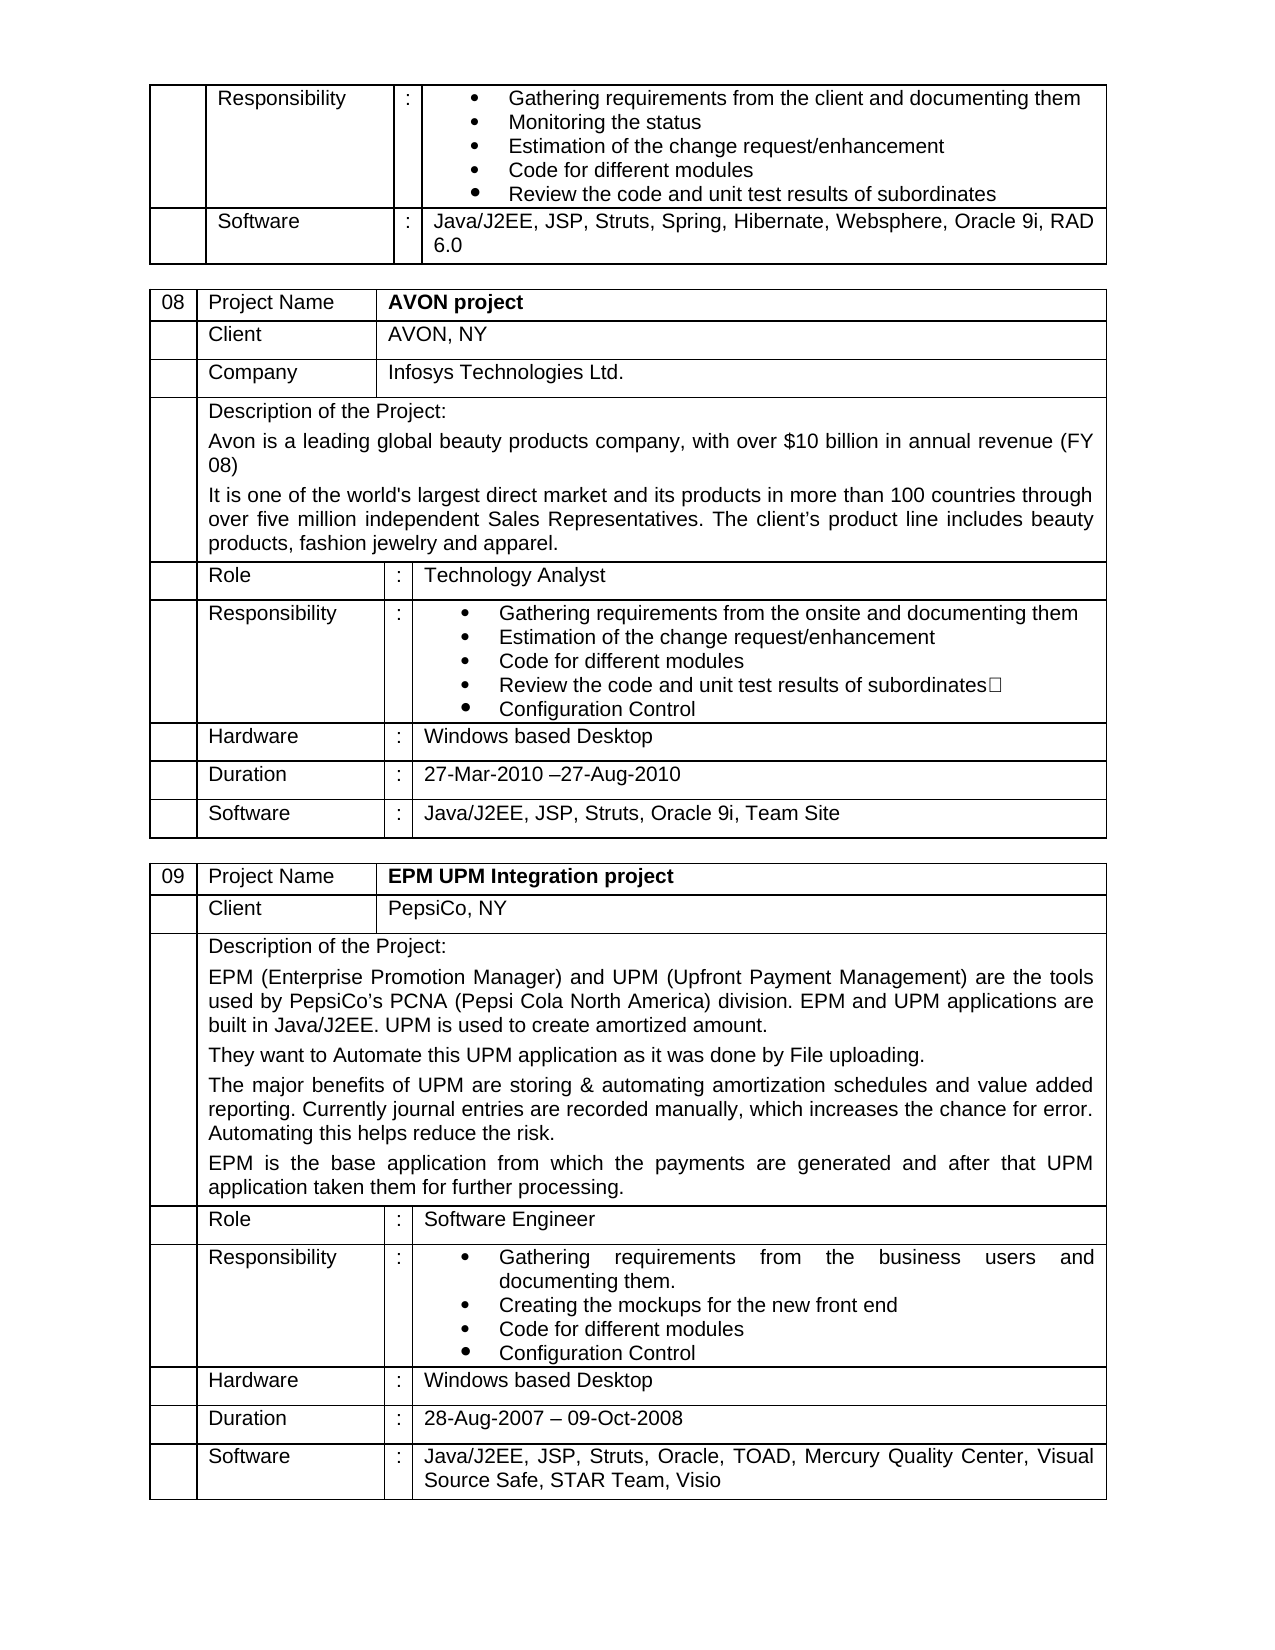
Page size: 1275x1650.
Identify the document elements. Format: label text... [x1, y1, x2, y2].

table_cell [151, 1445, 196, 1498]
table_cell Technology Analyst [413, 563, 1106, 599]
table_cell [151, 1368, 196, 1404]
table_cell 28-Aug-2007 – 09-Oct-2008 [413, 1406, 1106, 1443]
table_cell Role [198, 1207, 384, 1243]
table_cell : [385, 601, 412, 722]
table_cell PepsiCo, NY [377, 896, 1106, 933]
table_cell Windows based Desktop [413, 1368, 1106, 1404]
table_cell Software [207, 209, 393, 263]
table_cell [151, 724, 196, 760]
table_cell Windows based Desktop [413, 724, 1106, 760]
table_cell Java/J2EE, JSP, Struts, Oracle 9i, Team Site [413, 800, 1106, 837]
table_cell [151, 209, 205, 263]
table_cell [151, 1406, 196, 1443]
table_cell Duration [198, 1406, 384, 1443]
table_cell : [385, 1445, 412, 1498]
table_cell : [385, 1245, 412, 1366]
table_cell : [385, 1368, 412, 1404]
table_cell Description of the Project: EPM (Enterprise Promotion Manager) and UPM (Upfront Payment Management) are the tools used by PepsiCo’s PCNA (Pepsi Cola North America) division. EPM and UPM applications are built in Java/J2EE. UPM is used to create amortized amount. They want to Automate this UPM application as it was done by File uploading. The major benefits of UPM are storing & automating amortization schedules and value added reporting. Currently journal entries are recorded manually, which increases the chance for error. Automating this helps reduce the risk. EPM is the base application from which the payments are generated and after that UPM application taken them for further processing. [198, 934, 1106, 1205]
table_cell Software Engineer [413, 1207, 1106, 1243]
table_cell : [395, 209, 421, 263]
table_cell : [385, 563, 412, 599]
table_cell Responsibility [198, 1245, 384, 1366]
table_cell : [385, 762, 412, 799]
table_cell [151, 896, 196, 933]
table_cell Role [198, 563, 384, 599]
table_cell : [385, 800, 412, 837]
table_cell [151, 1245, 196, 1366]
table_cell Client [198, 896, 376, 933]
table_cell Software [198, 1445, 384, 1498]
table_cell Hardware [198, 724, 384, 760]
table_cell [151, 398, 196, 561]
table_cell AVON, NY [377, 322, 1106, 358]
table_cell [151, 322, 196, 358]
table_cell Infosys Technologies Ltd. [377, 360, 1106, 397]
table_header EPM UPM Integration project [377, 864, 1106, 894]
table_header Project Name [198, 290, 376, 320]
table_cell Java/J2EE, JSP, Struts, Spring, Hibernate, Websphere, Oracle 9i, RAD 6.0 [423, 209, 1106, 263]
table_cell [151, 86, 205, 207]
table_cell Client [198, 322, 376, 358]
table_cell [151, 1207, 196, 1243]
table_cell 27-Mar-2010 –27-Aug-2010 [413, 762, 1106, 799]
table_cell : [385, 724, 412, 760]
table_cell Java/J2EE, JSP, Struts, Oracle, TOAD, Mercury Quality Center, Visual Source Safe, STAR Team, Visio [413, 1445, 1106, 1498]
table_cell Gathering requirements from the client and documenting them Monitoring the status Estimation of the change request/enhancement Code for different modules Review the code and unit test results of subordinates [423, 86, 1106, 207]
table_header AVON project [377, 290, 1106, 320]
table_cell [151, 563, 196, 599]
table_cell Gathering requirements from the onsite and documenting them Estimation of the change request/enhancement Code for different modules Review the code and unit test results of subordinates Configuration Control [413, 601, 1106, 722]
table_cell Responsibility [198, 601, 384, 722]
table_cell Description of the Project: Avon is a leading global beauty products company, with over $10 billion in annual revenue (FY 08) It is one of the world's largest direct market and its products in more than 100 countries through over five million independent Sales Representatives. The client’s product line includes beauty products, fashion jewelry and apparel. [198, 398, 1106, 561]
table_cell Software [198, 800, 384, 837]
table_header 09 [151, 864, 196, 894]
table_header Project Name [198, 864, 376, 894]
table_cell Hardware [198, 1368, 384, 1404]
table_cell [151, 934, 196, 1205]
table_cell Gathering requirements from the business users and documenting them. Creating the mockups for the new front end Code for different modules Configuration Control [413, 1245, 1106, 1366]
table_cell Duration [198, 762, 384, 799]
table_cell [151, 360, 196, 397]
table_cell Responsibility [207, 86, 393, 207]
table_cell Company [198, 360, 376, 397]
table_cell : [385, 1207, 412, 1243]
table_cell [151, 601, 196, 722]
table_cell : [385, 1406, 412, 1443]
table_cell [151, 762, 196, 799]
table_cell [151, 800, 196, 837]
table_cell : [395, 86, 421, 207]
table_header 08 [151, 290, 196, 320]
